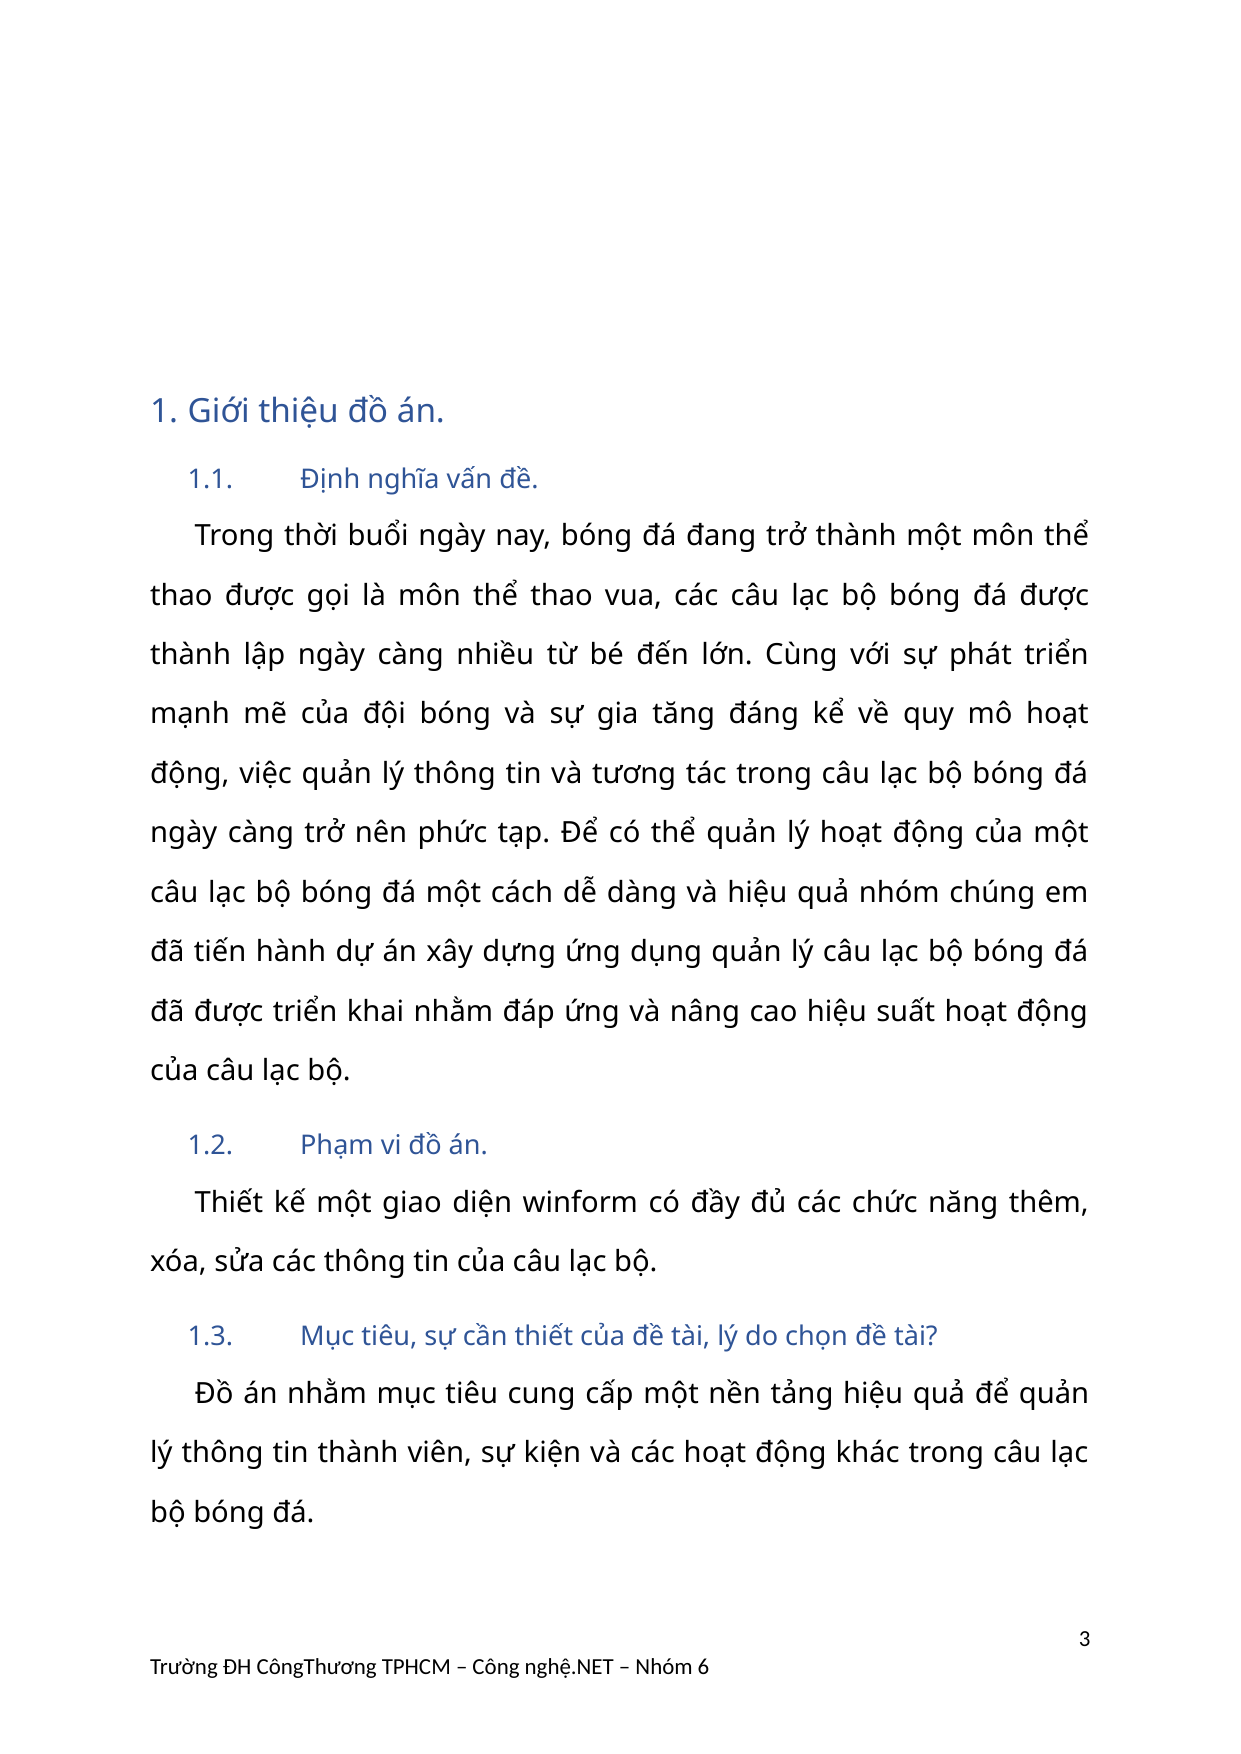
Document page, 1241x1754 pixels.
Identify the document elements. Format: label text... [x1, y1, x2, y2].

text Trong thời buổi ngày nay, bóng đá đang trở thành một môn thể thao được gọi là môn thể thao vua, các câu lạc bộ bóng đá được thành lập ngày càng nhiều từ bé đến lớn. Cùng với sự phát triển mạnh mẽ của đội bóng và sự gia tăng đáng kể về quy mô hoạt động, việc quản lý thông tin và tương tác trong câu lạc bộ bóng đá ngày càng trở nên phức tạp. Để có thể quản lý hoạt động của một câu lạc bộ bóng đá một cách dễ dàng và hiệu quả nhóm chúng em đã tiến hành dự án xây dựng ứng dụng quản lý câu lạc bộ bóng đá đã được triển khai nhằm đáp ứng và nâng cao hiệu suất hoạt động của câu lạc bộ. [150, 514, 1090, 1089]
subtitle Định nghĩa vấn đề. [187, 459, 1090, 496]
subtitle Phạm vi đồ án. [187, 1126, 1090, 1163]
text Đồ án nhằm mục tiêu cung cấp một nền tảng hiệu quả để quản lý thông tin thành viên, sự kiện và các hoạt động khác trong câu lạc bộ bóng đá. [150, 1372, 1090, 1531]
text Thiết kế một giao diện winform có đầy đủ các chức năng thêm, xóa, sửa các thông tin của câu lạc bộ. [150, 1181, 1090, 1280]
subtitle Giới thiệu đồ án. [150, 387, 1090, 432]
subtitle Mục tiêu, sự cần thiết của đề tài, lý do chọn đề tài? [187, 1317, 1090, 1354]
